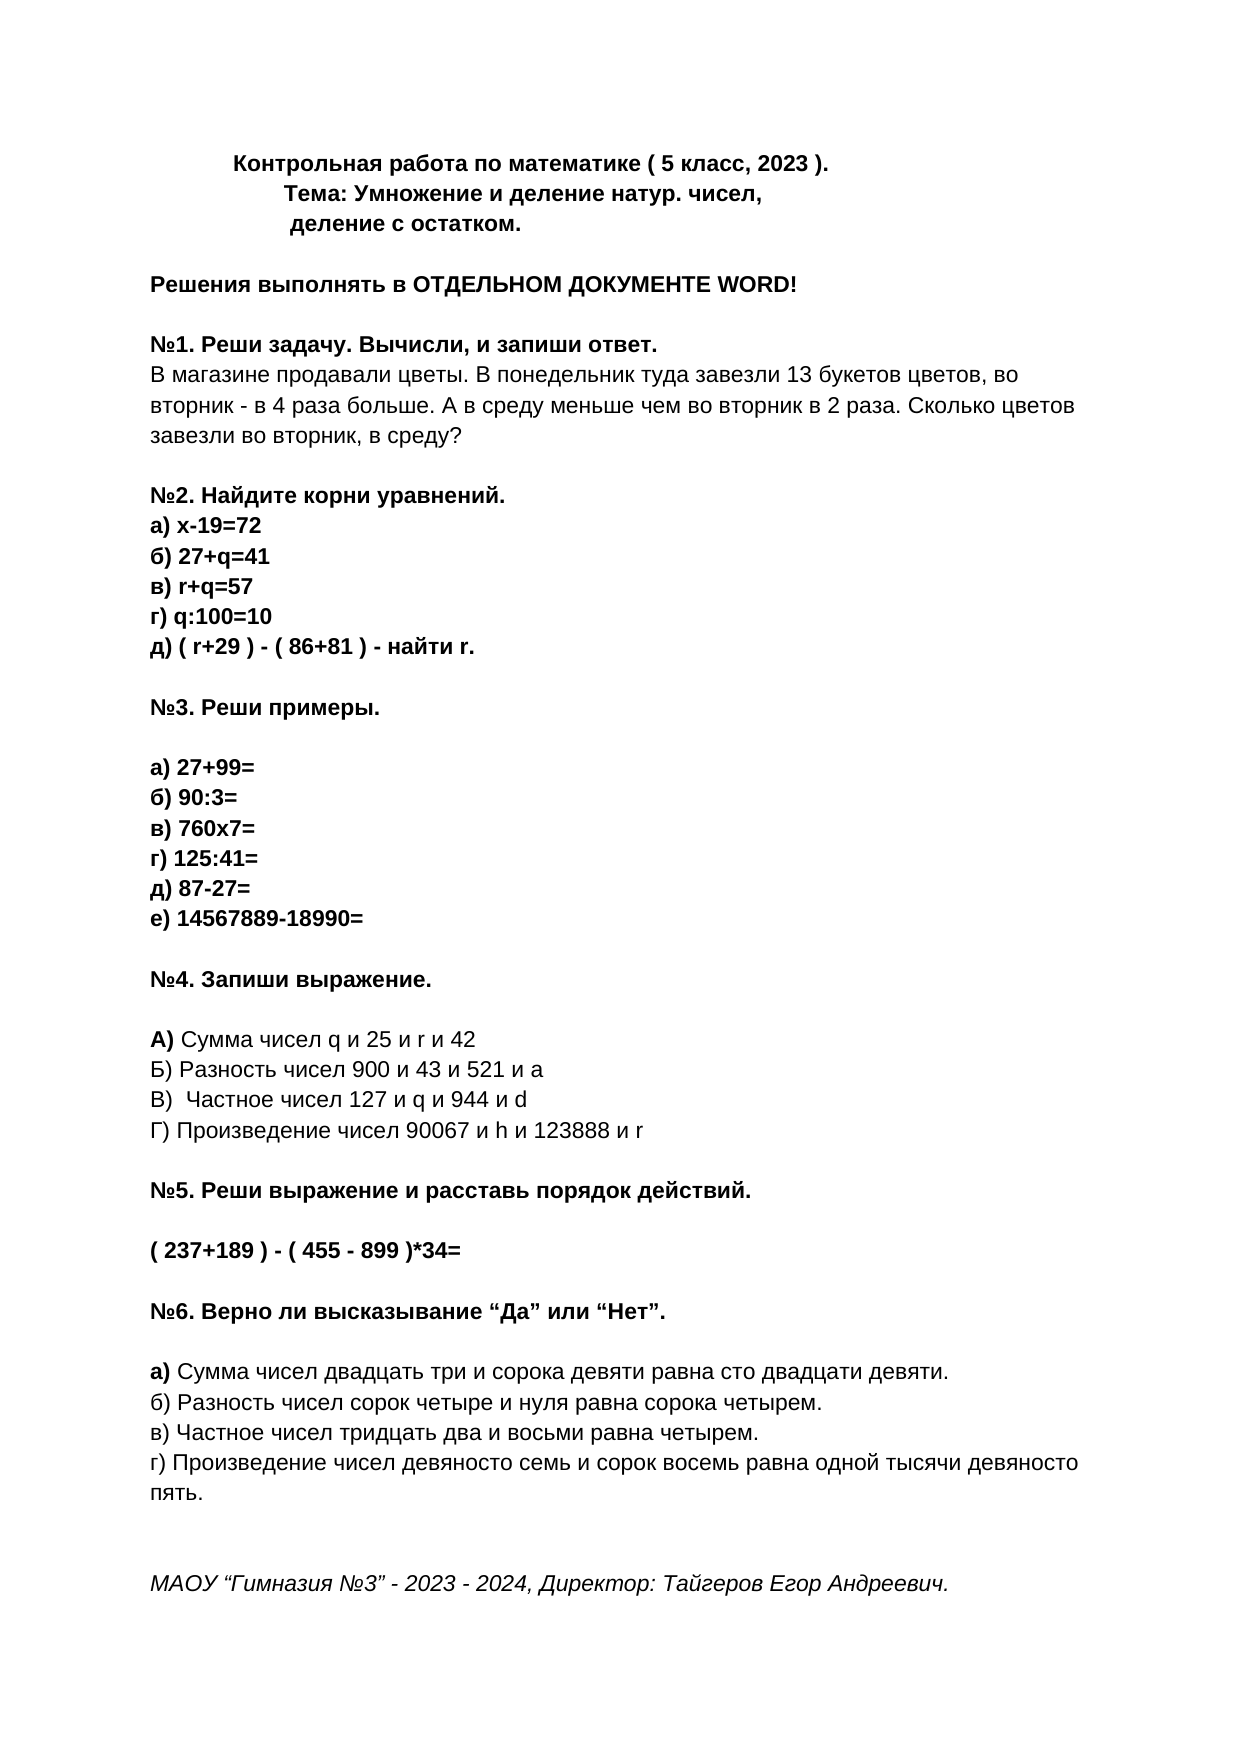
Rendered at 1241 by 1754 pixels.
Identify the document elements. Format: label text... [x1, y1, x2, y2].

text в) Частное чисел тридцать два и восьми равна четырем. г) Произведение чисел девяносто семь и сорок восемь равна одной тысячи девяносто пять. МАОУ “Гимназия №3” - 2023 - 2024, Директор: Тайгеров Егор Андреевич. [150, 1419, 1090, 1596]
text №4. Запиши выражение. А) Сумма чисел q и 25 и r и 42 Б) Разность чисел 900 и 43 и 521 и a В) Частное чисел 127 и q и 944 и d Г) Произведение чисел 90067 и h и 123888 и r №5. Реши выражение и расставь порядок действий. ( 237+189 ) - ( 455 - 899 )*34= №6. Верно ли высказывание “Да” или “Нет”. а) Сумма чисел двадцать три и сорока девяти равна сто двадцати девяти. б) Разность чисел сорок четыре и нуля равна сорока четырем. [150, 935, 1090, 1415]
text Тема: Умножение и деление натур. чисел, деление с остатком. Решения выполнять в ОТДЕЛЬНОМ ДОКУМЕНТЕ WORD! №1. Реши задачу. Вычисли, и запиши ответ. В магазине продавали цветы. В понедельник туда завезли 13 букетов цветов, во вторник - в 4 раза больше. А в среду меньше чем во вторник в 2 раза. Сколько цветов завезли во вторник, в среду? №2. Найдите корни уравнений. а) х-19=72 б) 27+q=41 в) r+q=57 г) q:100=10 д) ( r+29 ) - ( 86+81 ) - найти r. №3. Реши примеры. а) 27+99= б) 90:3= в) 760х7= г) 125:41= [150, 180, 1090, 871]
text Контрольная работа по математике ( 5 класс, 2023 ). [150, 150, 1090, 176]
text д) 87-27= е) 14567889-18990= [150, 875, 1090, 932]
